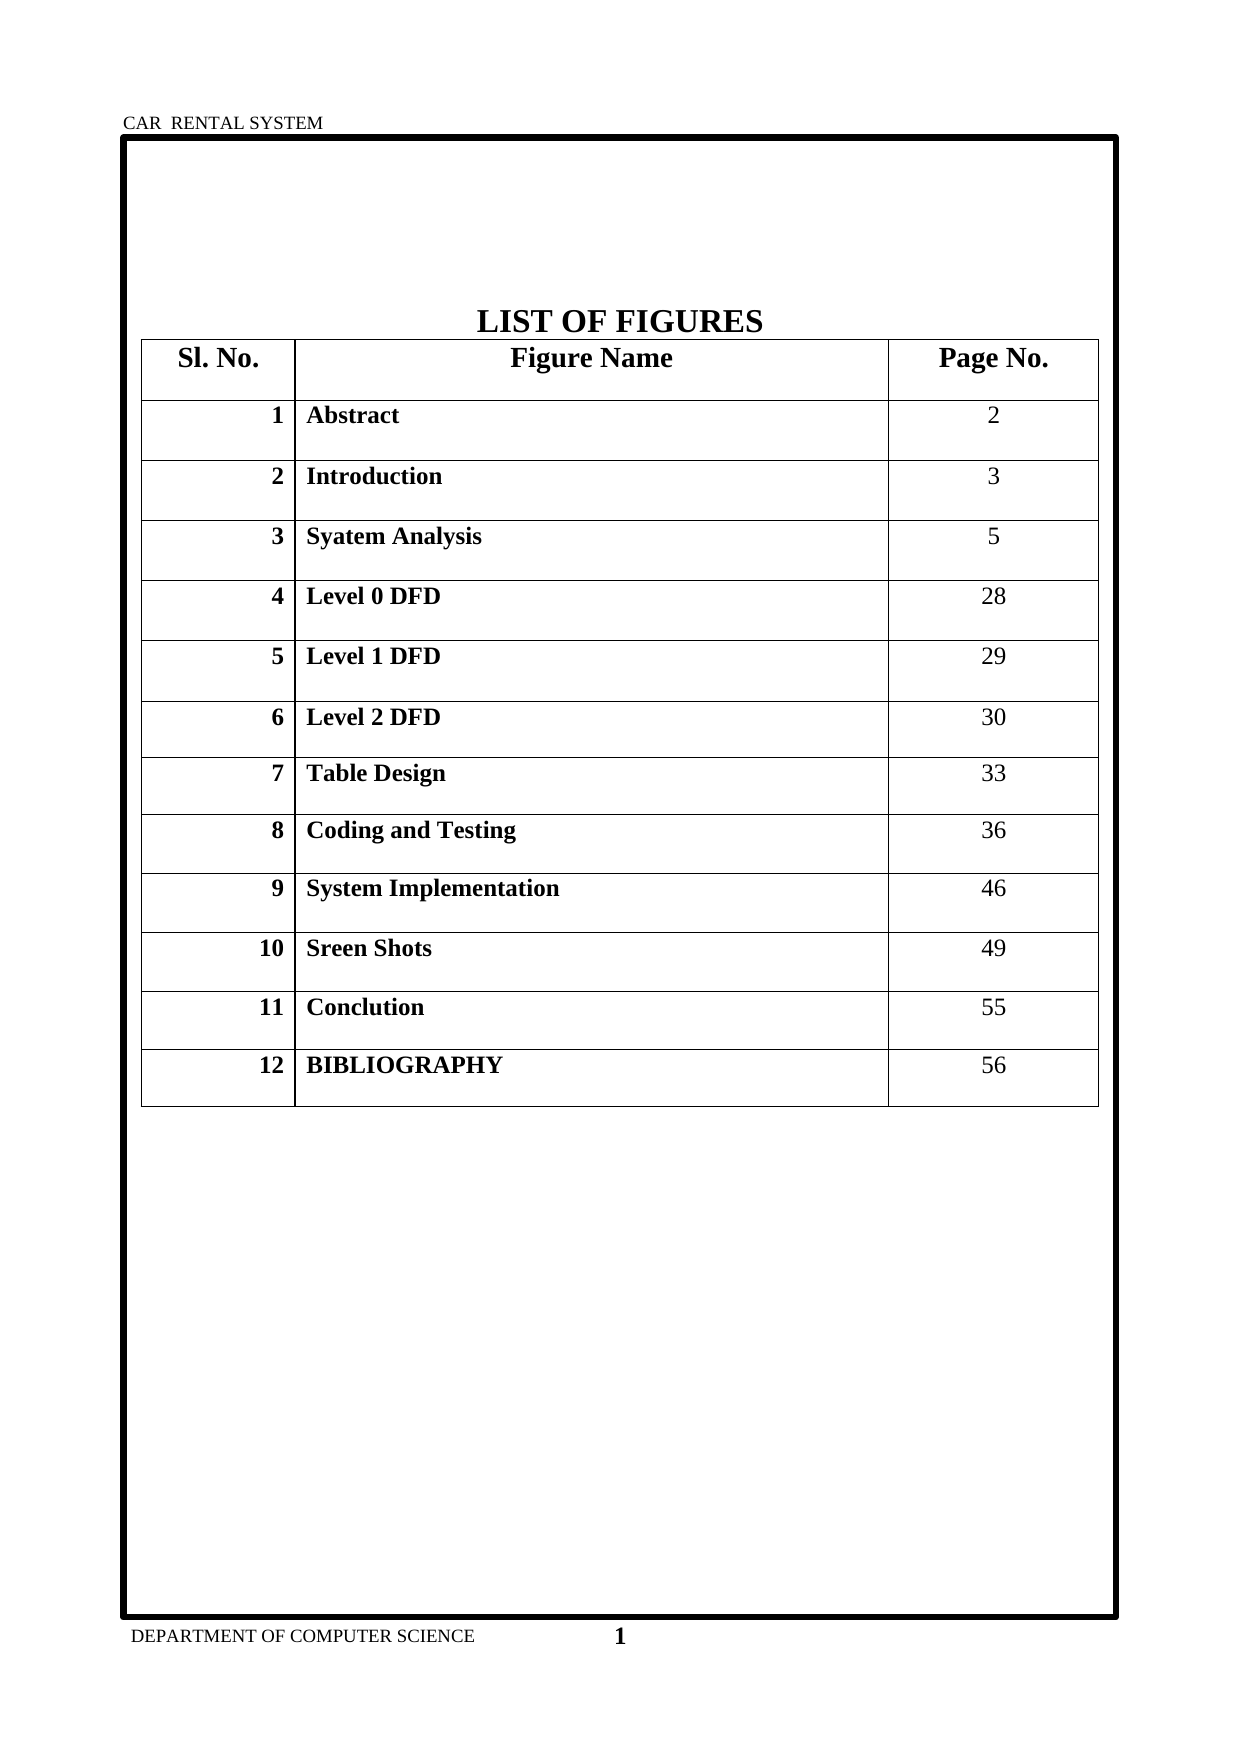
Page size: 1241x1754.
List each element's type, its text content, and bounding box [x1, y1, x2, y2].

table_cell Level 0 DFD [296, 581, 888, 640]
table_cell Conclution [296, 992, 888, 1049]
table_cell 6 [142, 702, 294, 757]
table_header Figure Name [296, 340, 888, 399]
table_cell 12 [142, 1050, 294, 1106]
table_cell 49 [889, 933, 1098, 991]
table_cell 55 [889, 992, 1098, 1049]
table_cell 36 [889, 815, 1098, 872]
table_cell 5 [889, 521, 1098, 580]
table_cell 5 [142, 641, 294, 701]
table_cell 10 [142, 933, 294, 991]
table_header Sl. No. [142, 340, 294, 399]
table_cell System Implementation [296, 874, 888, 932]
table_cell Table Design [296, 758, 888, 814]
table_cell 3 [889, 461, 1098, 520]
table_header Page No. [889, 340, 1098, 399]
table_cell 29 [889, 641, 1098, 701]
table_cell Syatem Analysis [296, 521, 888, 580]
table_cell 46 [889, 874, 1098, 932]
table_cell 56 [889, 1050, 1098, 1106]
table_cell 8 [142, 815, 294, 872]
table_cell Coding and Testing [296, 815, 888, 872]
table_cell 4 [142, 581, 294, 640]
table_cell Level 1 DFD [296, 641, 888, 701]
table_cell 7 [142, 758, 294, 814]
table_cell Sreen Shots [296, 933, 888, 991]
table_cell 2 [889, 401, 1098, 460]
table_cell 30 [889, 702, 1098, 757]
text LIST OF FIGURES [150, 301, 1090, 339]
table_cell 11 [142, 992, 294, 1049]
table_cell Abstract [296, 401, 888, 460]
table_cell 9 [142, 874, 294, 932]
table_cell BIBLIOGRAPHY [296, 1050, 888, 1106]
table_cell 3 [142, 521, 294, 580]
table_cell 2 [142, 461, 294, 520]
table_cell Introduction [296, 461, 888, 520]
table_cell Level 2 DFD [296, 702, 888, 757]
table_cell 28 [889, 581, 1098, 640]
table_cell 1 [142, 401, 294, 460]
table_cell 33 [889, 758, 1098, 814]
